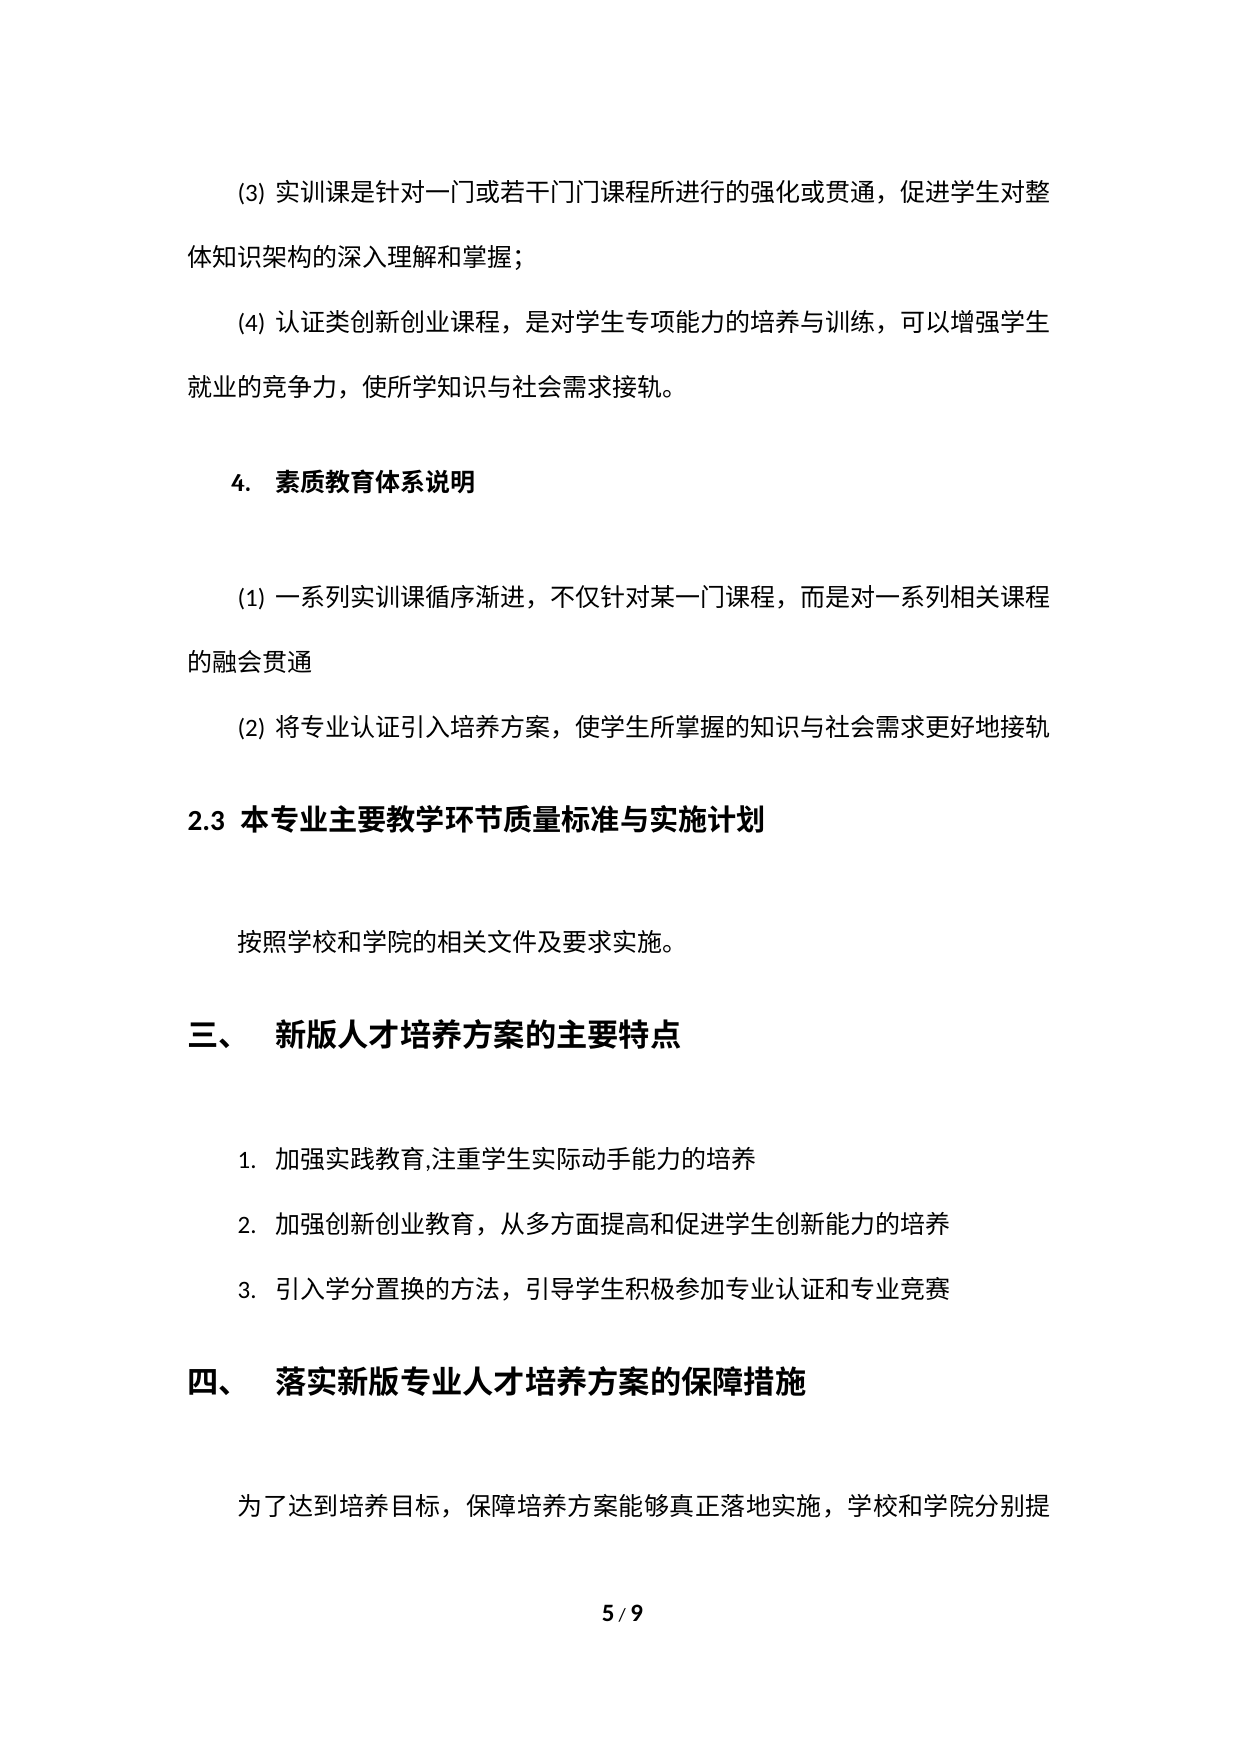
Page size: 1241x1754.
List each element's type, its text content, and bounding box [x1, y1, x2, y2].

text 2. 加强创新创业教育，从多方面提高和促进学生创新能力的培养 [187, 1190, 1053, 1255]
text (3) 实训课是针对一门或若干门门课程所进行的强化或贯通，促进学生对整体知识架构的深入理解和掌握； [187, 158, 1053, 288]
text (1) 一系列实训课循序渐进，不仅针对某一门课程，而是对一系列相关课程的融会贯通 [187, 563, 1053, 693]
text 3. 引入学分置换的方法，引导学生积极参加专业认证和专业竞赛 [187, 1255, 1053, 1320]
subtitle 新版人才培养方案的主要特点 [187, 1000, 1053, 1065]
text 为了达到培养目标，保障培养方案能够真正落地实施，学校和学院分别提出了很多保障措施，也设置了一些很有意义的环节，例如实训，创新创业教育的加强等，但是要保证各个环节取得应有的效果，还需要在基础条件方面进行改进。 [187, 1472, 1053, 1537]
text (4) 认证类创新创业课程，是对学生专项能力的培养与训练，可以增强学生就业的竞争力，使所学知识与社会需求接轨。 [187, 288, 1053, 418]
subtitle 素质教育体系说明 [231, 448, 1053, 513]
text 1. 加强实践教育,注重学生实际动手能力的培养 [187, 1125, 1053, 1190]
subtitle 落实新版专业人才培养方案的保障措施 [187, 1347, 1053, 1412]
text (2) 将专业认证引入培养方案，使学生所掌握的知识与社会需求更好地接轨 [187, 693, 1053, 758]
text 按照学校和学院的相关文件及要求实施。 [187, 908, 1053, 973]
subtitle 本专业主要教学环节质量标准与实施计划 [187, 785, 1053, 850]
